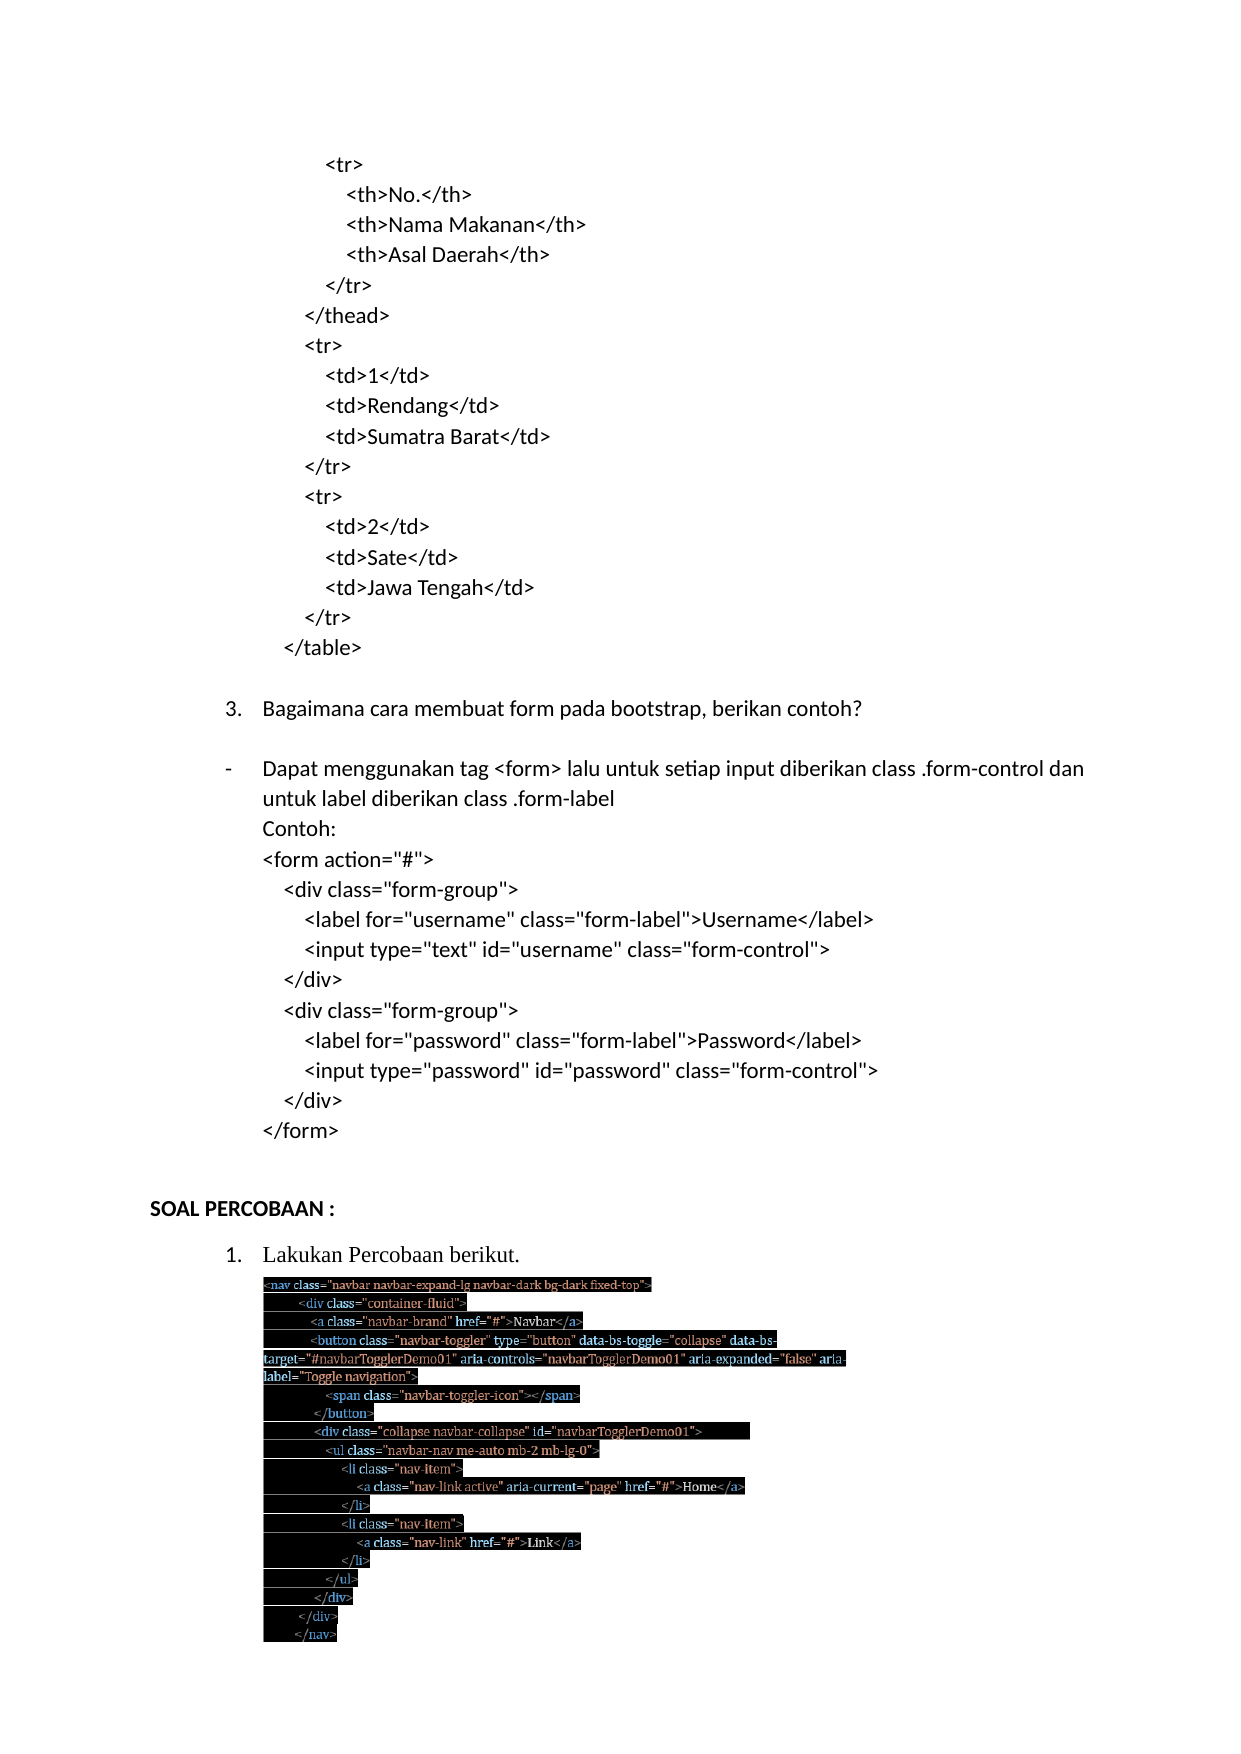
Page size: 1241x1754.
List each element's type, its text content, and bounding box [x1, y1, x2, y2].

list <th>Asal Daerah</th> [262, 241, 1090, 269]
list <td>2</td> [262, 512, 1090, 541]
list </table> [262, 633, 1090, 661]
list <td>Rendang</td> [262, 392, 1090, 420]
list Bagaimana cara membuat form pada bootstrap, berikan contoh? [225, 694, 1090, 722]
list </div> [262, 966, 1090, 994]
list <input type="text" id="username" class="form-control"> [262, 935, 1090, 963]
list <th>Nama Makanan</th> [262, 210, 1090, 238]
list <td>Jawa Tengah</td> [262, 573, 1090, 601]
list </div> [262, 1086, 1090, 1114]
list <div class="form-group"> [262, 875, 1090, 903]
text SOAL PERCOBAAN : [150, 1194, 1090, 1222]
list <td>1</td> [262, 361, 1090, 389]
list </tr> [262, 603, 1090, 631]
list <label for="password" class="form-label">Password</label> [262, 1026, 1090, 1054]
picture [260, 1274, 847, 1646]
list <tr> [262, 482, 1090, 510]
list <label for="username" class="form-label">Username</label> [262, 905, 1090, 933]
list <td>Sate</td> [262, 543, 1090, 571]
list Lakukan Percobaan berikut. [225, 1241, 1090, 1269]
list <tr> [262, 331, 1090, 359]
list Dapat menggunakan tag <form> lalu untuk setiap input diberikan class .form-control dan untuk label diberikan class .form-label [225, 754, 1090, 812]
list <tr> [262, 150, 1090, 178]
list <th>No.</th> [262, 180, 1090, 208]
list Contoh: [262, 814, 1090, 843]
list <td>Sumatra Barat</td> [262, 422, 1090, 450]
list <input type="password" id="password" class="form-control"> [262, 1056, 1090, 1084]
list </tr> [262, 271, 1090, 299]
list </form> [262, 1117, 1090, 1145]
list <form action="#"> [262, 845, 1090, 873]
list </tr> [262, 452, 1090, 480]
list </thead> [262, 301, 1090, 329]
list <div class="form-group"> [262, 996, 1090, 1024]
